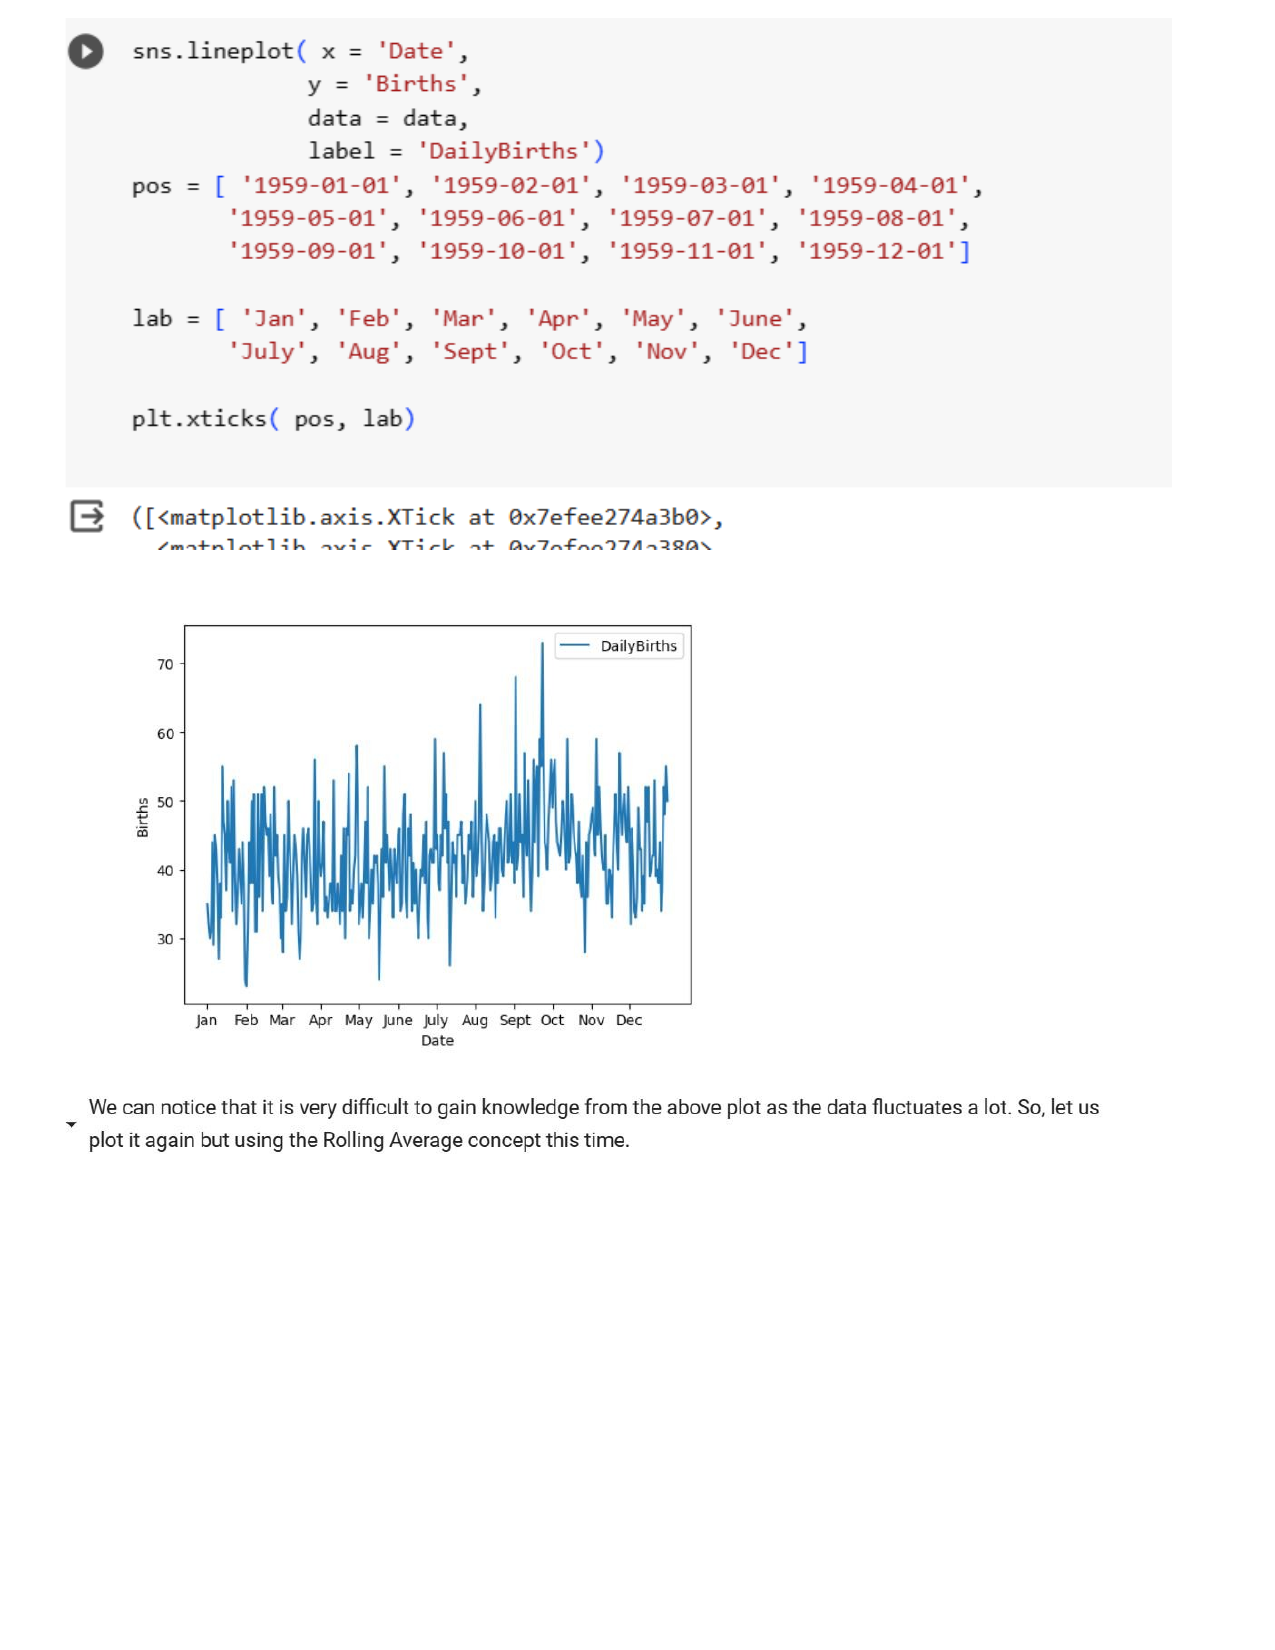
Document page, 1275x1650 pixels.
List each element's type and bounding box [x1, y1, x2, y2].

picture [65, 623, 1103, 1154]
picture [65, 18, 1172, 550]
